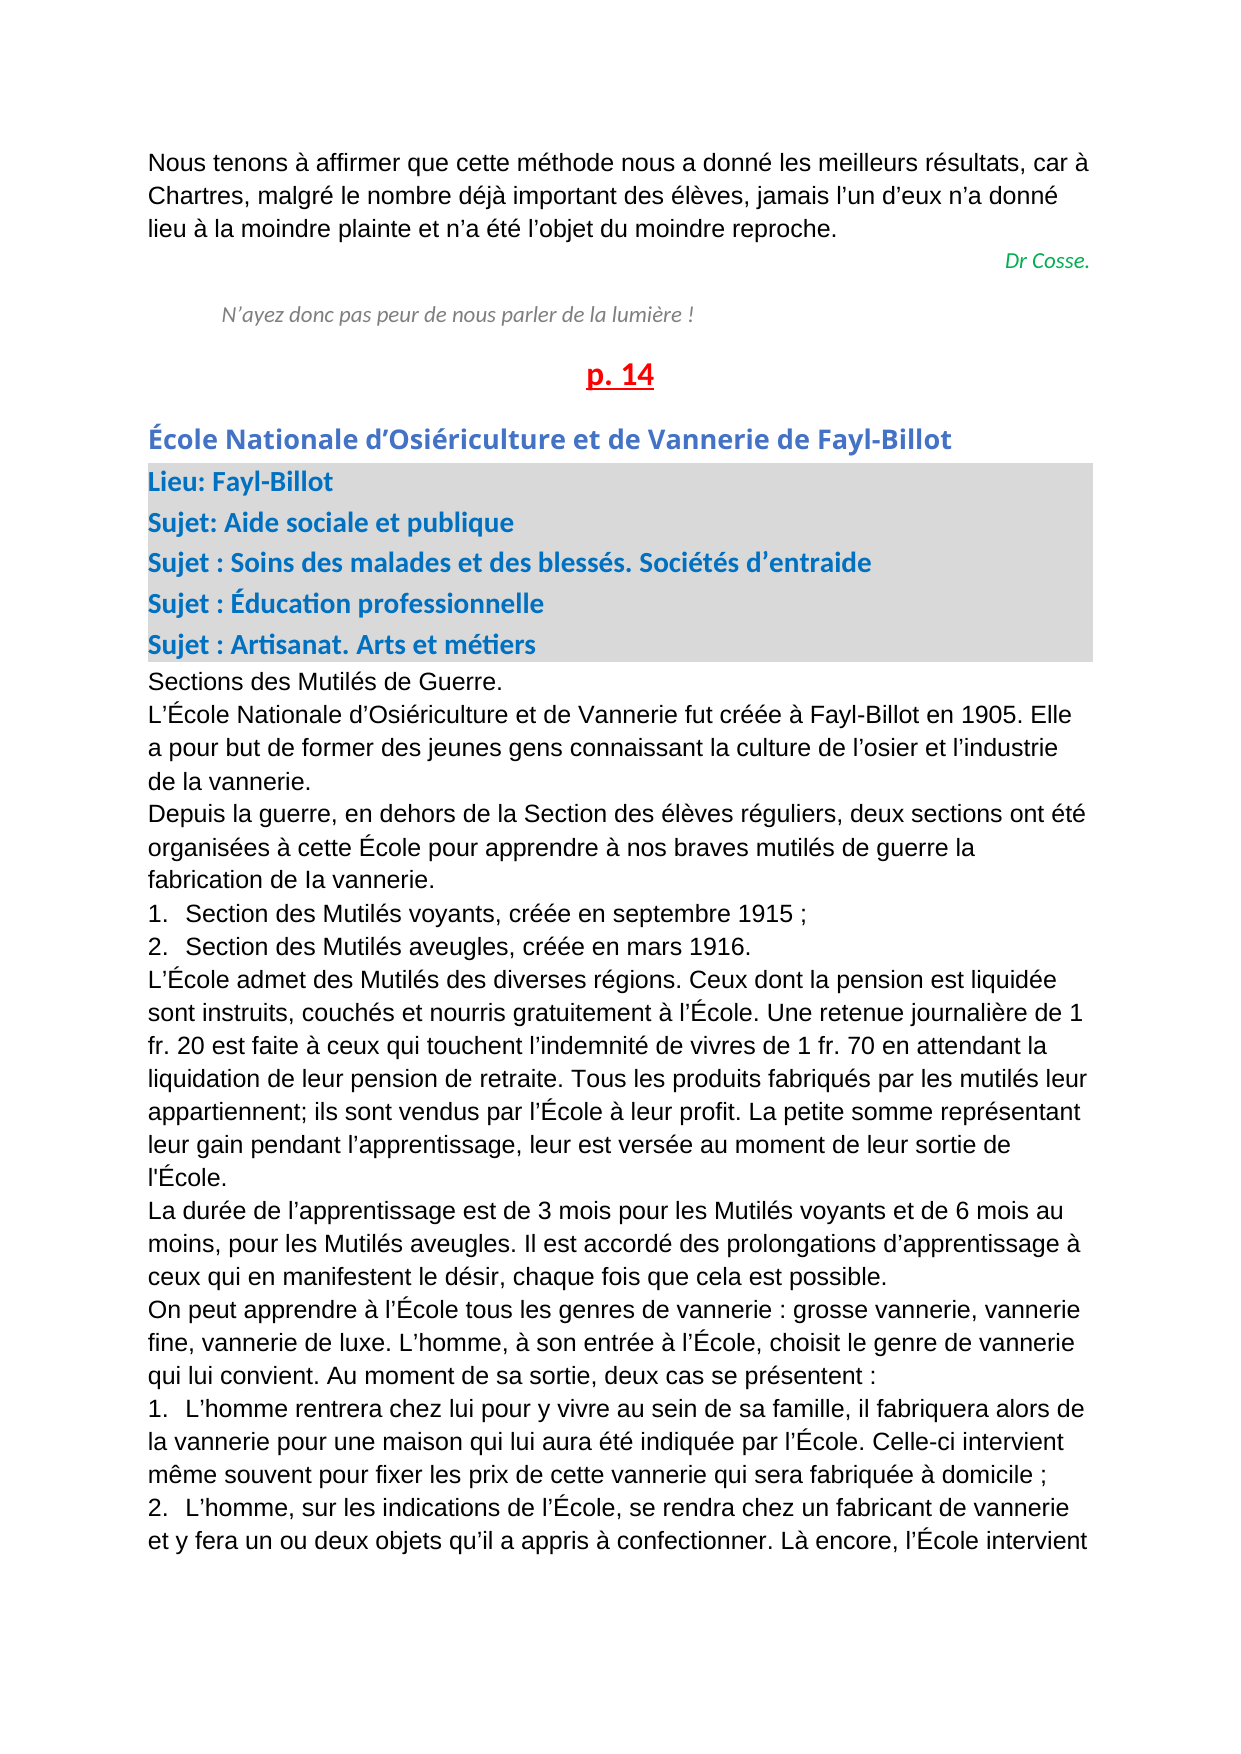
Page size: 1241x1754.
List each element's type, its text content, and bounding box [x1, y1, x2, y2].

text p. 14 [148, 353, 1093, 393]
text L’École Nationale d’Osiériculture et de Vannerie fut créée à Fayl-Billot en 1905. Elle a pour but de former des jeunes gens connaissant la culture de l’osier et l’industrie de la vannerie. [148, 700, 1093, 795]
text On peut apprendre à l’École tous les genres de vannerie : grosse vannerie, vannerie fine, vannerie de luxe. L’homme, à son entrée à l’École, choisit le genre de vannerie qui lui convient. Au moment de sa sortie, deux cas se présentent : [148, 1295, 1093, 1389]
text Lieu: Fayl-Billot [148, 463, 1093, 498]
text Nous tenons à affirmer que cette méthode nous a donné les meilleurs résultats, car à Chartres, malgré le nombre déjà important des élèves, jamais l’un d’eux n’a donné lieu à la moindre plainte et n’a été l’objet du moindre reproche. [148, 148, 1093, 242]
list Section des Mutilés aveugles, créée en mars 1916. [148, 932, 1093, 960]
text N’ayez donc pas peur de nous parler de la lumière ! [148, 300, 1093, 328]
text Sections des Mutilés de Guerre. [148, 667, 1093, 696]
list Section des Mutilés voyants, créée en septembre 1915 ; [148, 898, 1093, 927]
text La durée de l’apprentissage est de 3 mois pour les Mutilés voyants et de 6 mois au moins, pour les Mutilés aveugles. Il est accordé des prolongations d’apprentissage à ceux qui en manifestent le désir, chaque fois que cela est possible. [148, 1196, 1093, 1291]
text Sujet: Aide sociale et publique [148, 504, 1093, 539]
text Sujet : Artisanat. Arts et métiers [148, 626, 1093, 662]
subtitle École Nationale d’Osiériculture et de Vannerie de Fayl-Billot [148, 420, 1093, 457]
text Sujet : Soins des malades et des blessés. Sociétés d’entraide [148, 544, 1093, 580]
text L’École admet des Mutilés des diverses régions. Ceux dont la pension est liquidée sont instruits, couchés et nourris gratuitement à l’École. Une retenue journalière de 1 fr. 20 est faite à ceux qui touchent l’indemnité de vivres de 1 fr. 70 en attendant la liquidation de leur pension de retraite. Tous les produits fabriqués par les mutilés leur appartiennent; ils sont vendus par l’École à leur profit. La petite somme représentant leur gain pendant l’apprentissage, leur est versée au moment de leur sortie de l'École. [148, 964, 1093, 1191]
list L’homme rentrera chez lui pour y vivre au sein de sa famille, il fabriquera alors de la vannerie pour une maison qui lui aura été indiquée par l’École. Celle-ci intervient même souvent pour fixer les prix de cette vannerie qui sera fabriquée à domicile ; [148, 1394, 1093, 1489]
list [148, 1493, 1093, 1555]
text Sujet : Éducation professionnelle [148, 586, 1093, 621]
text Dr Cosse. [148, 247, 1093, 275]
text Depuis la guerre, en dehors de la Section des élèves réguliers, deux sections ont été organisées à cette École pour apprendre à nos braves mutilés de guerre la fabrication de Ia vannerie. [148, 799, 1093, 894]
